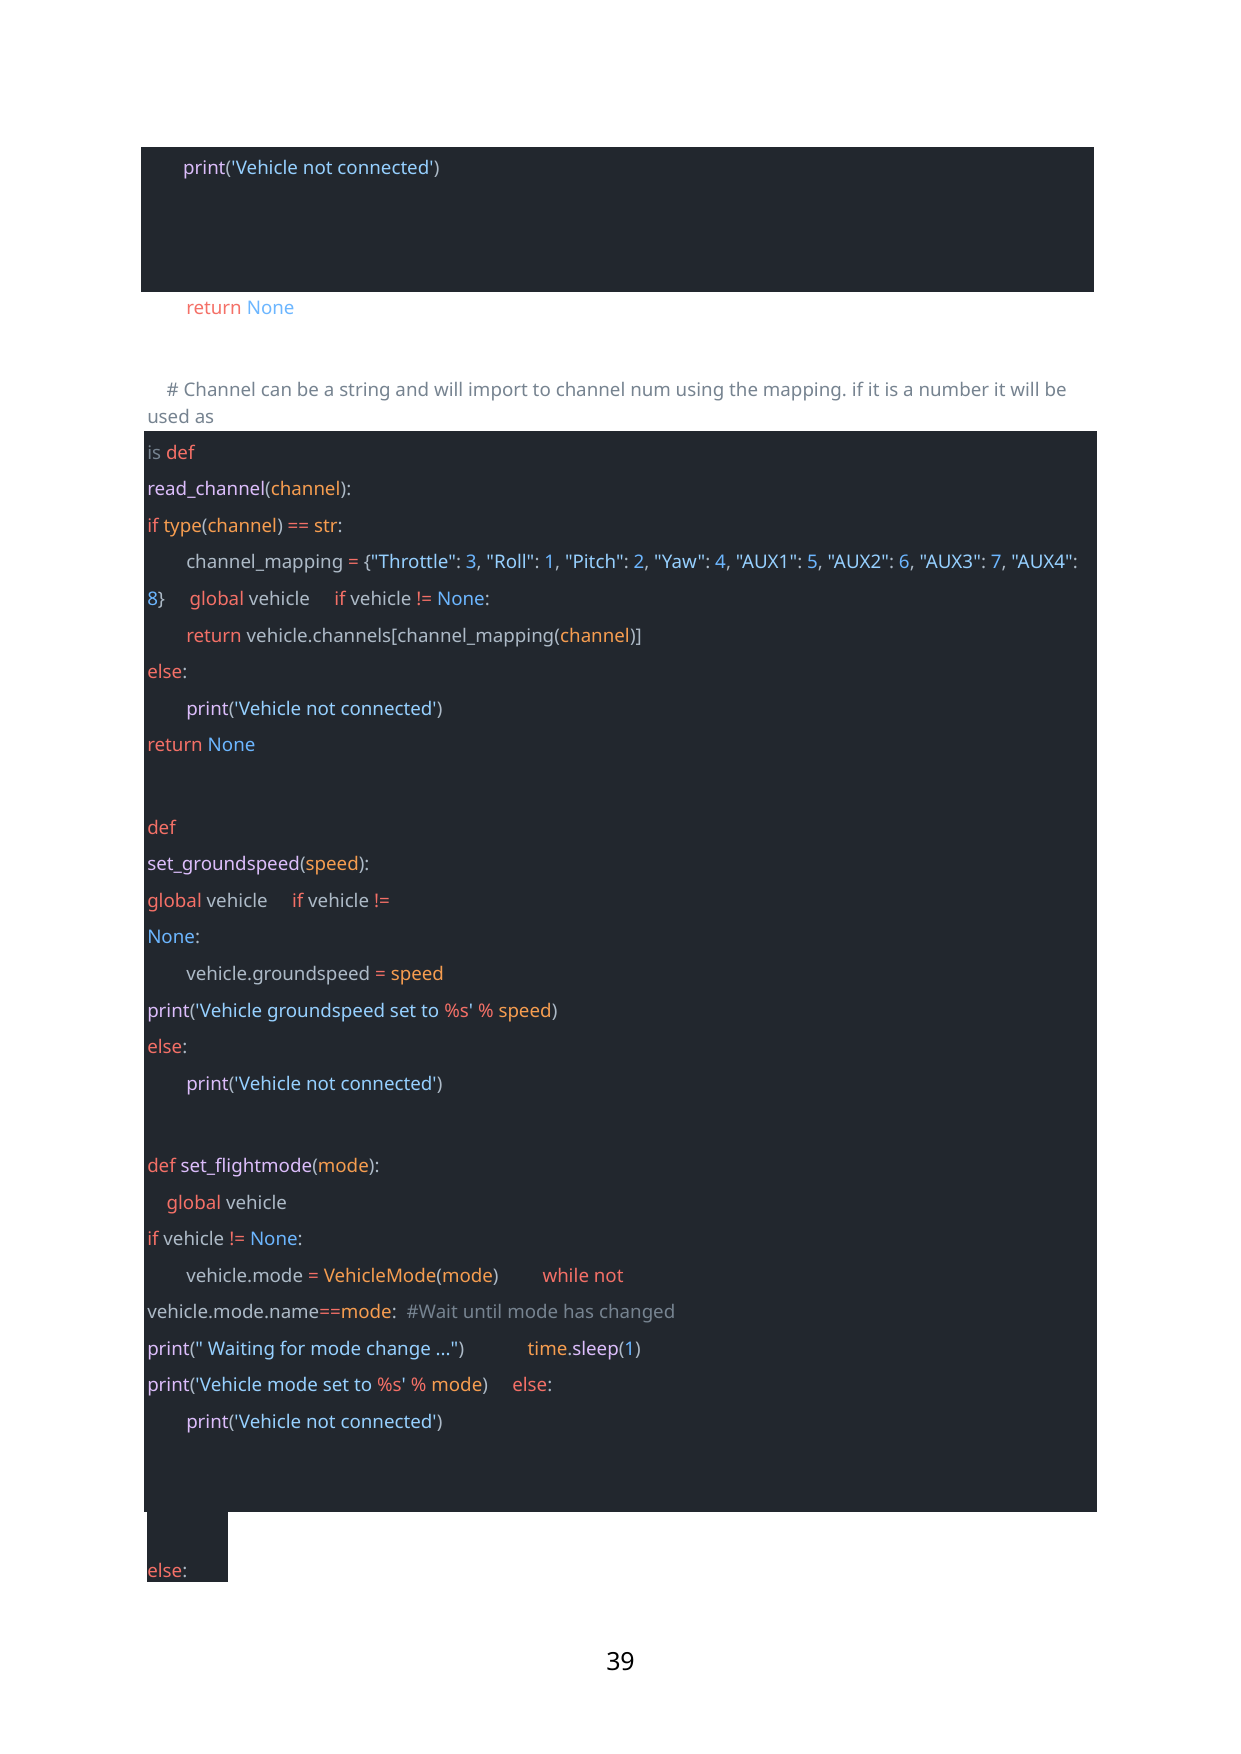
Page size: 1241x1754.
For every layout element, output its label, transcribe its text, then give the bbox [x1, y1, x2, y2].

text # Channel can be a string and will import to channel num using the mapping. if it is a number it will be used as [147, 376, 1079, 429]
text return None [147, 292, 1079, 320]
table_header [144, 431, 1097, 1512]
